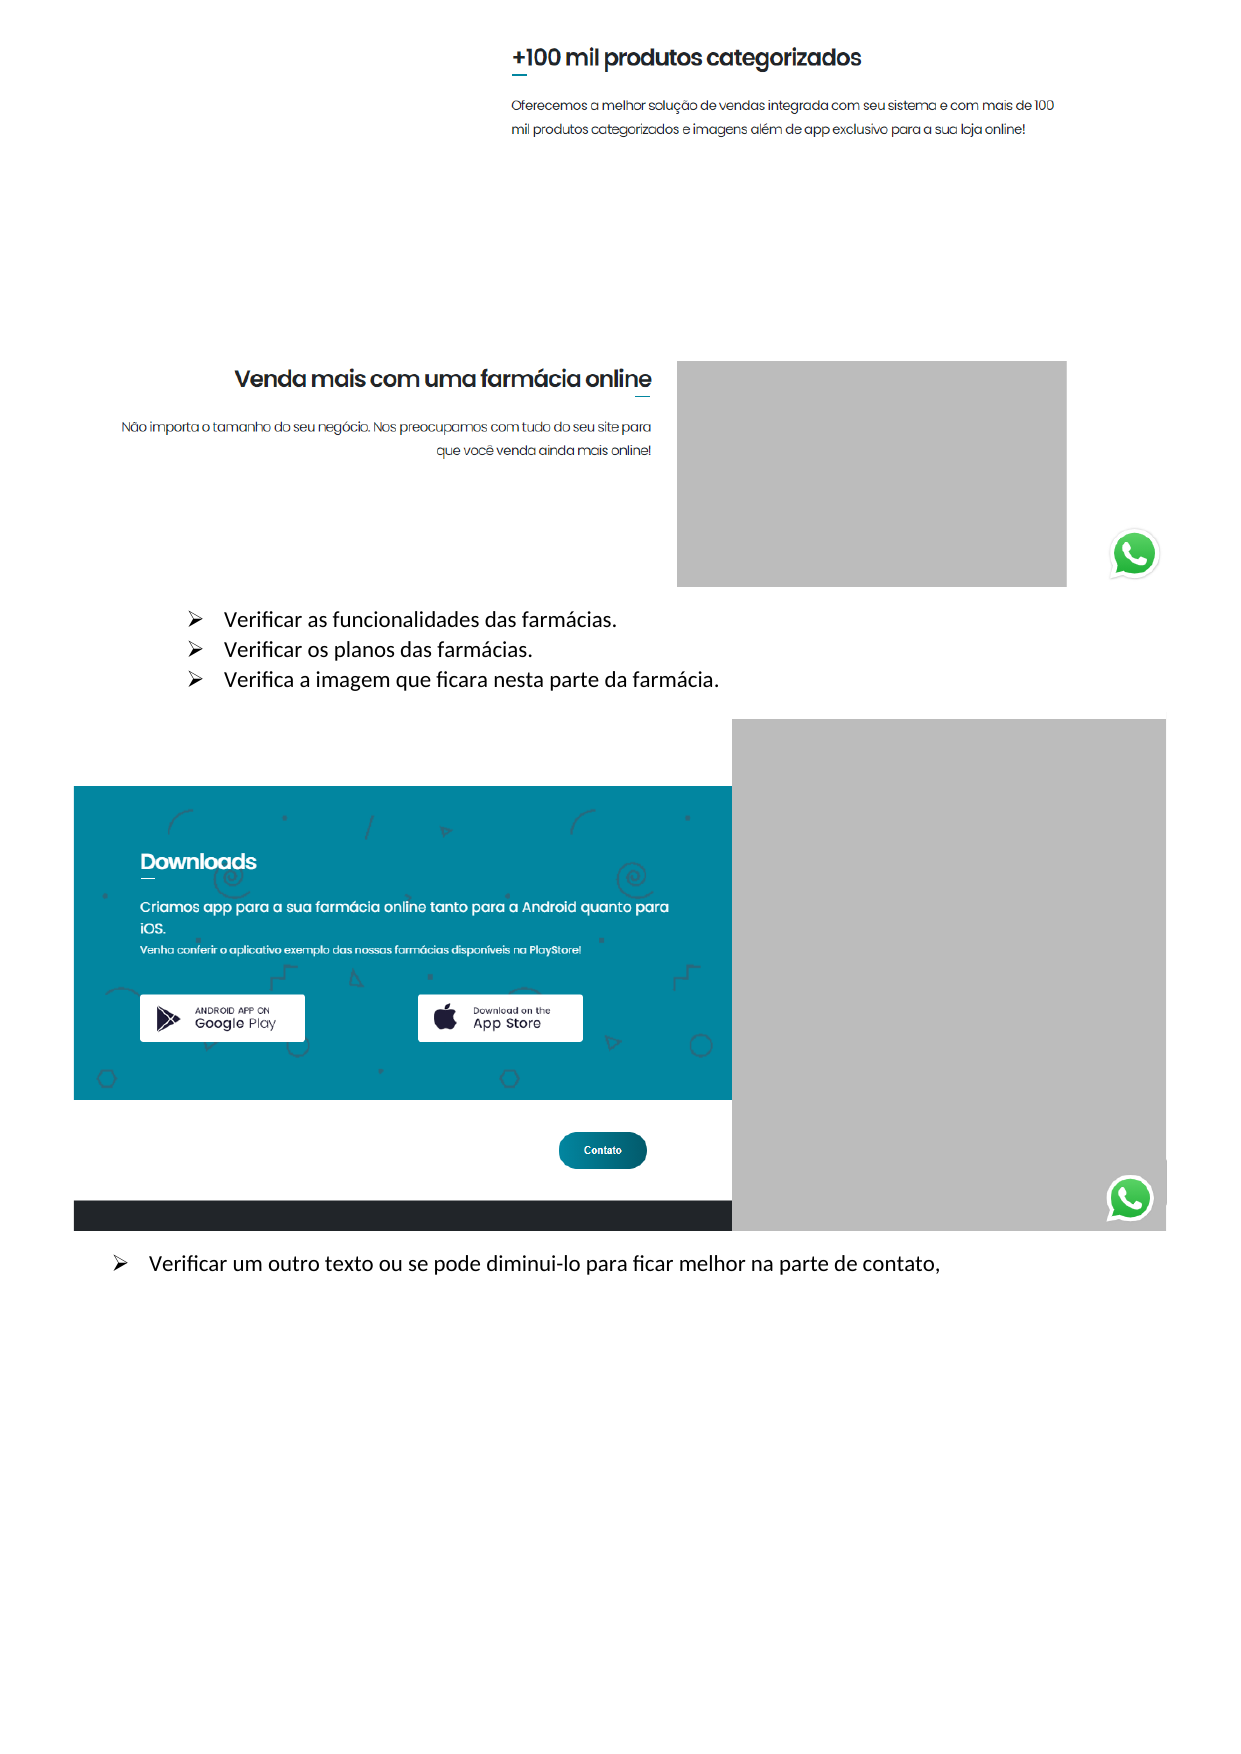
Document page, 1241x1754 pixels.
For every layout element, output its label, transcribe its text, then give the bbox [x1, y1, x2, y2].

list Verificar os planos das farmácias. [186, 635, 1167, 663]
list Verificar as funcionalidades das farmácias. [186, 605, 1167, 633]
list Verificar um outro texto ou se pode diminui-lo para ficar melhor na parte de contato, [111, 1249, 1167, 1277]
picture [73, 712, 1167, 1231]
list Verifica a imagem que ficara nesta parte da farmácia. [186, 666, 1167, 694]
picture [73, 44, 1167, 587]
